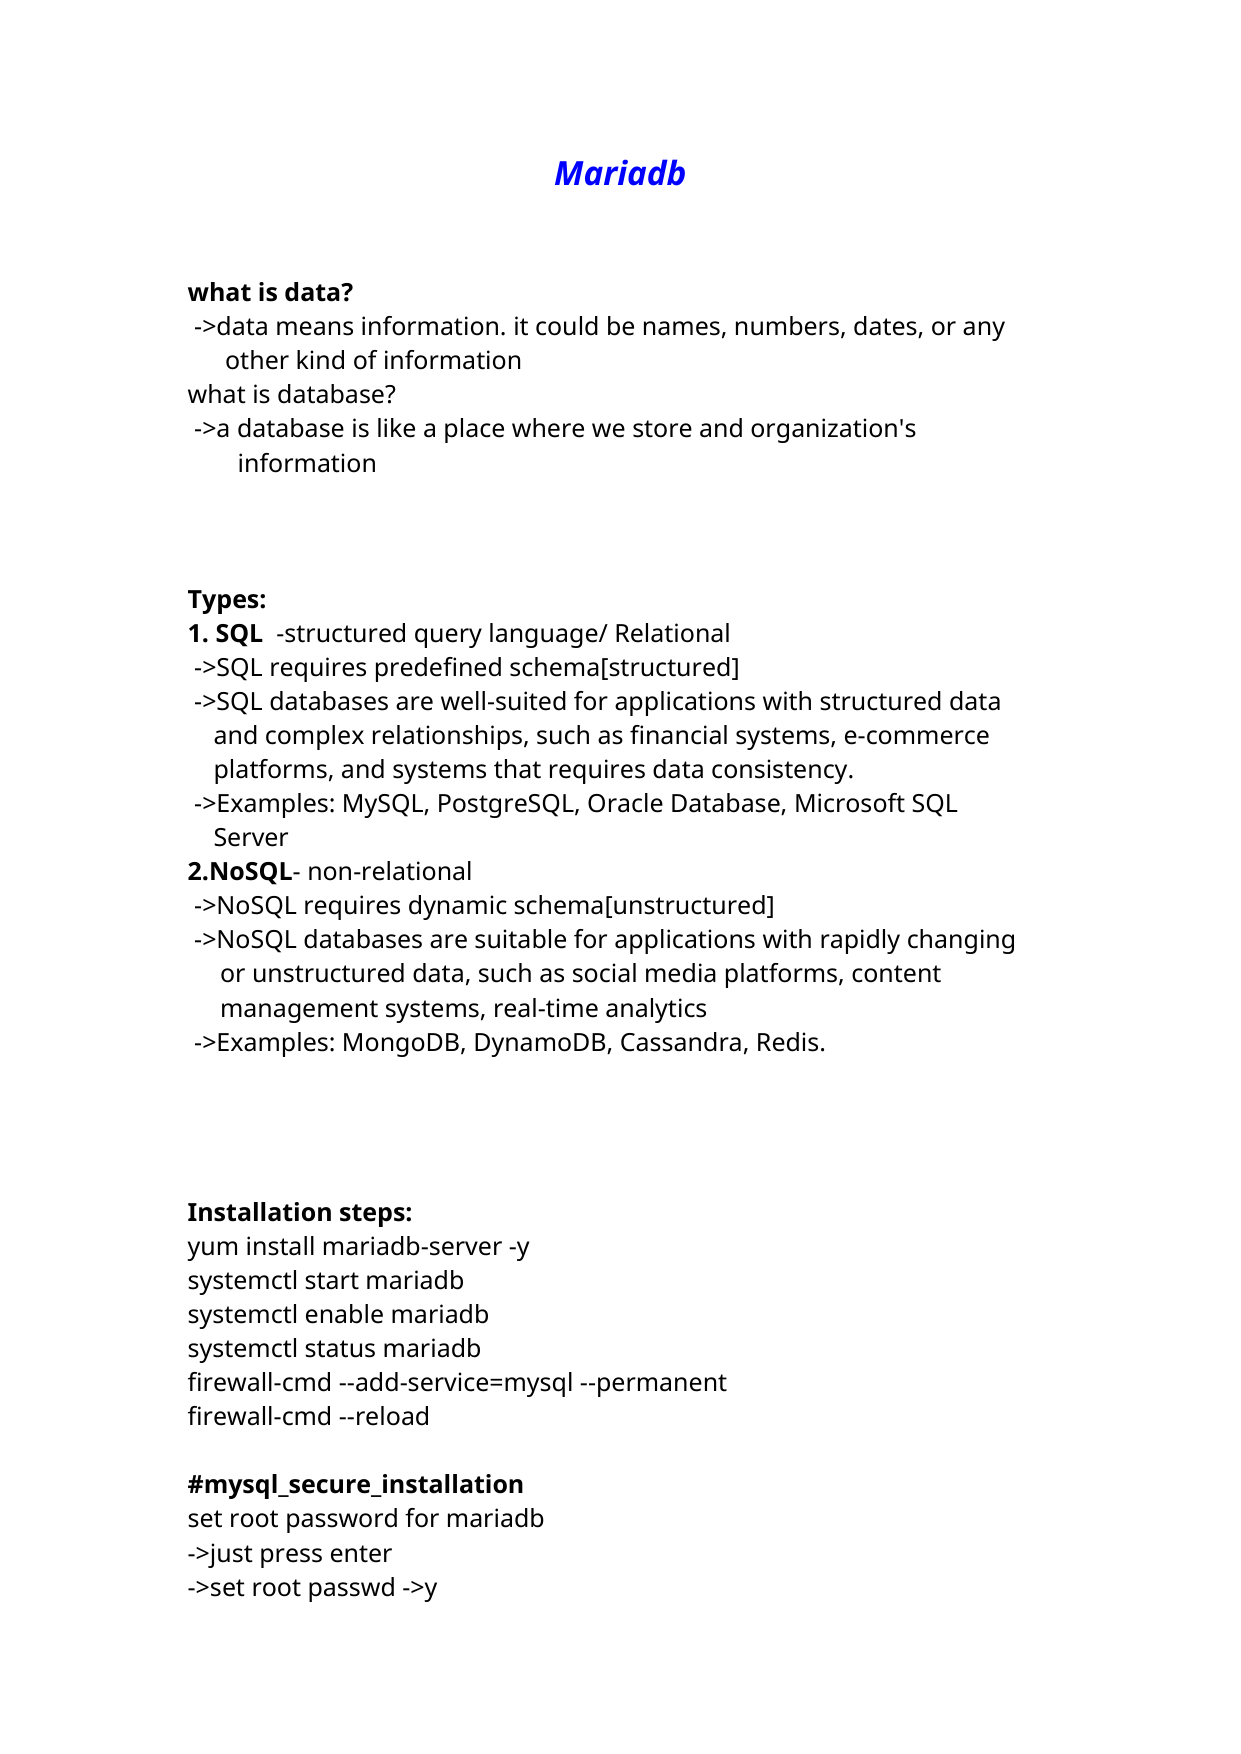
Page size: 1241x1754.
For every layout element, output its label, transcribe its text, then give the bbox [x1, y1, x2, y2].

text ->SQL requires predefined schema[structured] [187, 649, 1053, 684]
text or unstructured data, such as social media platforms, content [187, 956, 1053, 990]
text ->SQL databases are well-suited for applications with structured data [187, 684, 1053, 718]
text what is database? [187, 377, 1053, 411]
text set root password for mariadb [187, 1501, 1053, 1535]
text Mariadb [187, 150, 1053, 195]
text #mysql_secure_installation [187, 1467, 1053, 1501]
text ->just press enter [187, 1535, 1053, 1569]
text ->a database is like a place where we store and organization's information [187, 411, 1053, 479]
text Installation steps: [187, 1194, 1053, 1229]
text yum install mariadb-server -y [187, 1229, 1053, 1263]
text and complex relationships, such as financial systems, e-commerce [187, 718, 1053, 752]
text firewall-cmd --add-service=mysql --permanent [187, 1365, 1053, 1399]
text firewall-cmd --reload [187, 1399, 1053, 1433]
text ->set root passwd ->y [187, 1569, 1053, 1603]
text 2.NoSQL- non-relational [187, 854, 1053, 888]
text ->data means information. it could be names, numbers, dates, or any other kind of information [187, 309, 1053, 377]
text ->NoSQL requires dynamic schema[unstructured] [187, 888, 1053, 922]
text what is data? [187, 275, 1053, 309]
text platforms, and systems that requires data consistency. [187, 752, 1053, 786]
text Server [187, 820, 1053, 854]
text Types: [187, 581, 1053, 616]
text ->Examples: MySQL, PostgreSQL, Oracle Database, Microsoft SQL [187, 786, 1053, 820]
text ->Examples: MongoDB, DynamoDB, Cassandra, Redis. [187, 1024, 1053, 1058]
text systemctl enable mariadb [187, 1297, 1053, 1331]
text 1. SQL -structured query language/ Relational [187, 616, 1053, 649]
text systemctl start mariadb [187, 1263, 1053, 1297]
text management systems, real-time analytics [187, 990, 1053, 1024]
text systemctl status mariadb [187, 1331, 1053, 1365]
text ->NoSQL databases are suitable for applications with rapidly changing [187, 922, 1053, 956]
